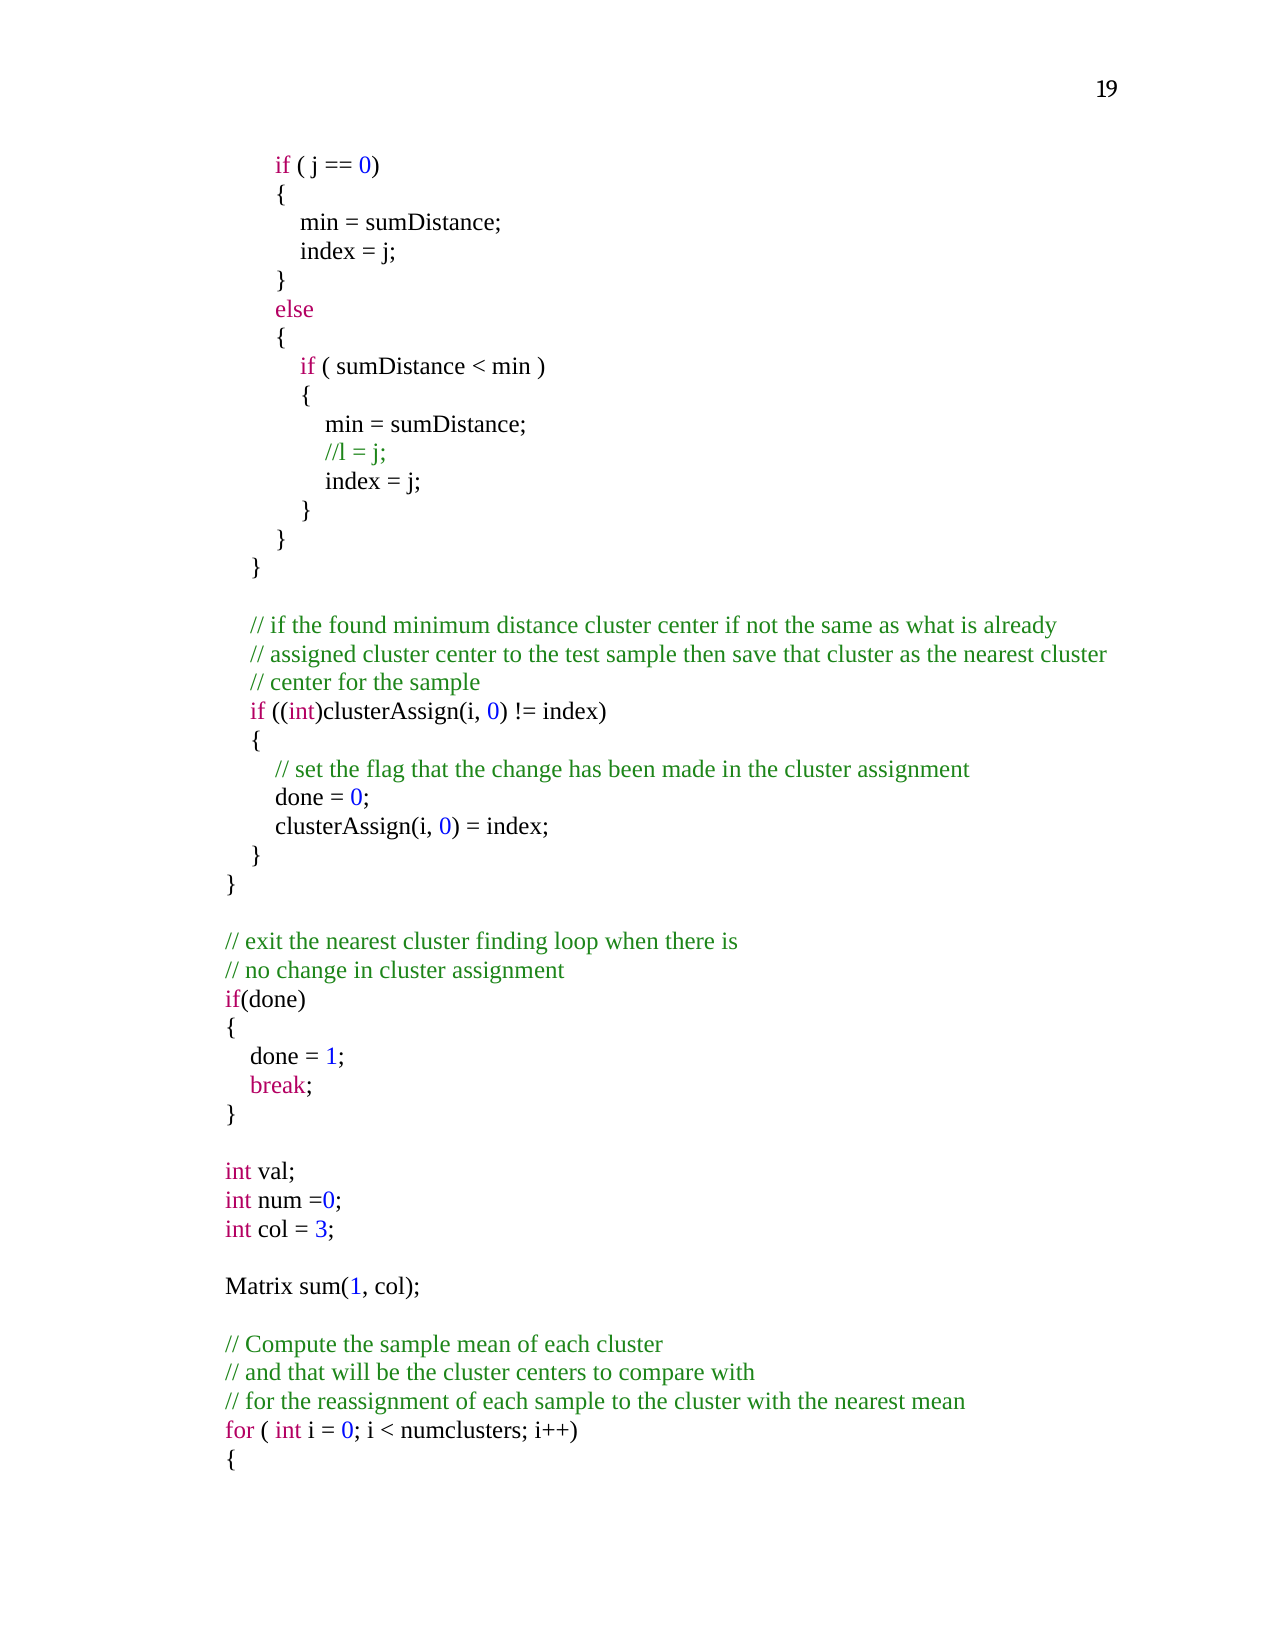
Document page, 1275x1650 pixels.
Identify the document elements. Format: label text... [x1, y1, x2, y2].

text { [150, 1444, 1117, 1472]
text // Compute the sample mean of each cluster [150, 1329, 1117, 1357]
text // center for the sample [150, 667, 1117, 696]
text // if the found minimum distance cluster center if not the same as what is already [150, 610, 1117, 639]
text } [150, 869, 1117, 897]
text done = 1; [150, 1041, 1117, 1070]
text clusterAssign(i, 0) = index; [150, 811, 1117, 840]
text } [150, 840, 1117, 869]
text for ( int i = 0; i < numclusters; i++) [150, 1415, 1117, 1444]
text { [150, 380, 1117, 409]
text } [150, 552, 1117, 581]
text if(done) [150, 984, 1117, 1012]
text else [150, 294, 1117, 322]
text index = j; [150, 236, 1117, 265]
text min = sumDistance; [150, 207, 1117, 236]
text // assigned cluster center to the test sample then save that cluster as the nearest cluster [150, 639, 1117, 667]
text Matrix sum(1, col); [150, 1271, 1117, 1300]
text { [150, 322, 1117, 351]
text } [150, 265, 1117, 294]
text if ( sumDistance < min ) [150, 351, 1117, 380]
text break; [150, 1070, 1117, 1099]
text { [150, 179, 1117, 207]
text int val; [150, 1156, 1117, 1185]
text { [150, 1012, 1117, 1041]
text // no change in cluster assignment [150, 955, 1117, 984]
text min = sumDistance; [150, 409, 1117, 437]
text if ((int)clusterAssign(i, 0) != index) [150, 696, 1117, 725]
text { [150, 725, 1117, 754]
text //l = j; [150, 437, 1117, 466]
text // exit the nearest cluster finding loop when there is [150, 926, 1117, 955]
text // and that will be the cluster centers to compare with [150, 1357, 1117, 1386]
text int num =0; [150, 1185, 1117, 1214]
text index = j; [150, 466, 1117, 495]
text done = 0; [150, 782, 1117, 811]
text int col = 3; [150, 1214, 1117, 1242]
text } [150, 1099, 1117, 1127]
text } [150, 495, 1117, 524]
text // set the flag that the change has been made in the cluster assignment [150, 754, 1117, 782]
text } [150, 524, 1117, 552]
text // for the reassignment of each sample to the cluster with the nearest mean [150, 1386, 1117, 1415]
text if ( j == 0) [150, 150, 1117, 179]
